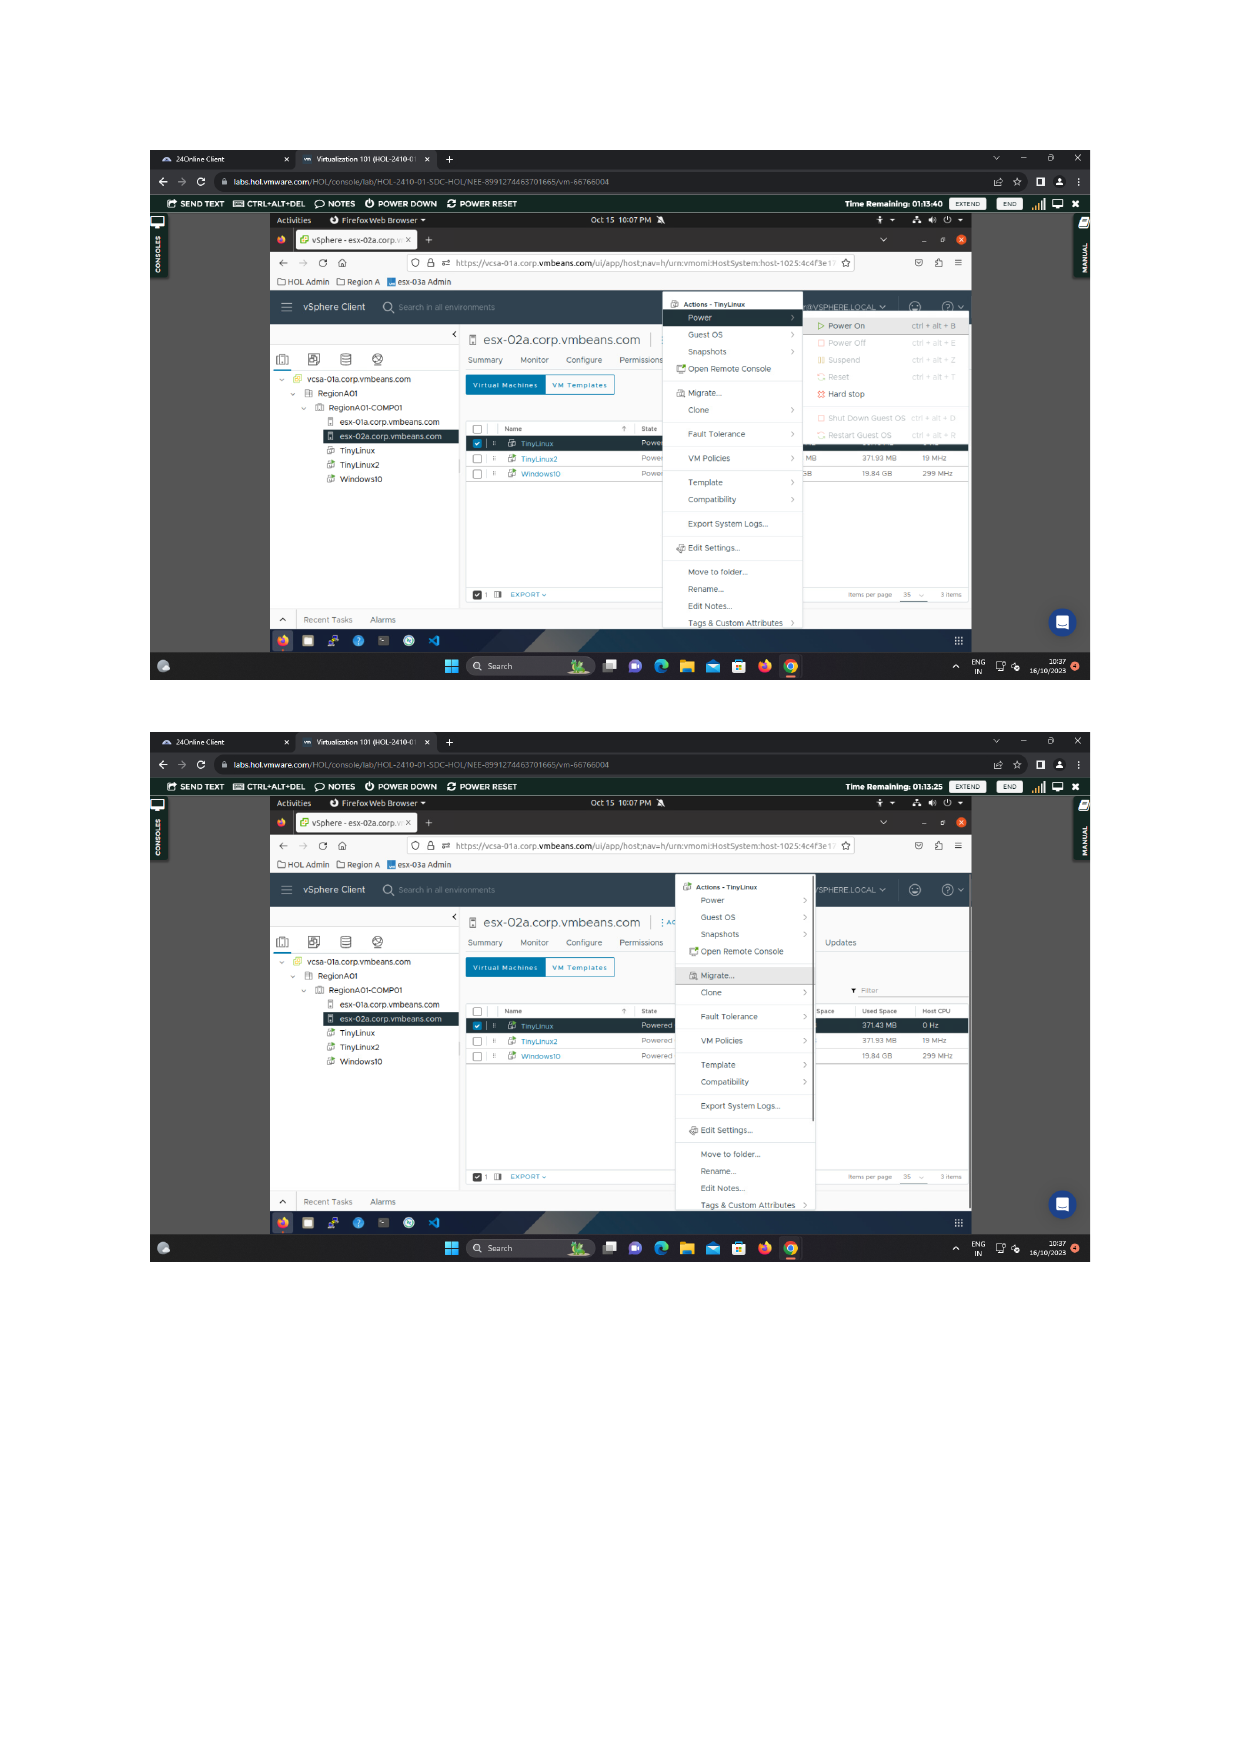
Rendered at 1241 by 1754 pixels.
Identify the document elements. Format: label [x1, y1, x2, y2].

picture [150, 150, 1091, 680]
picture [150, 732, 1091, 1262]
